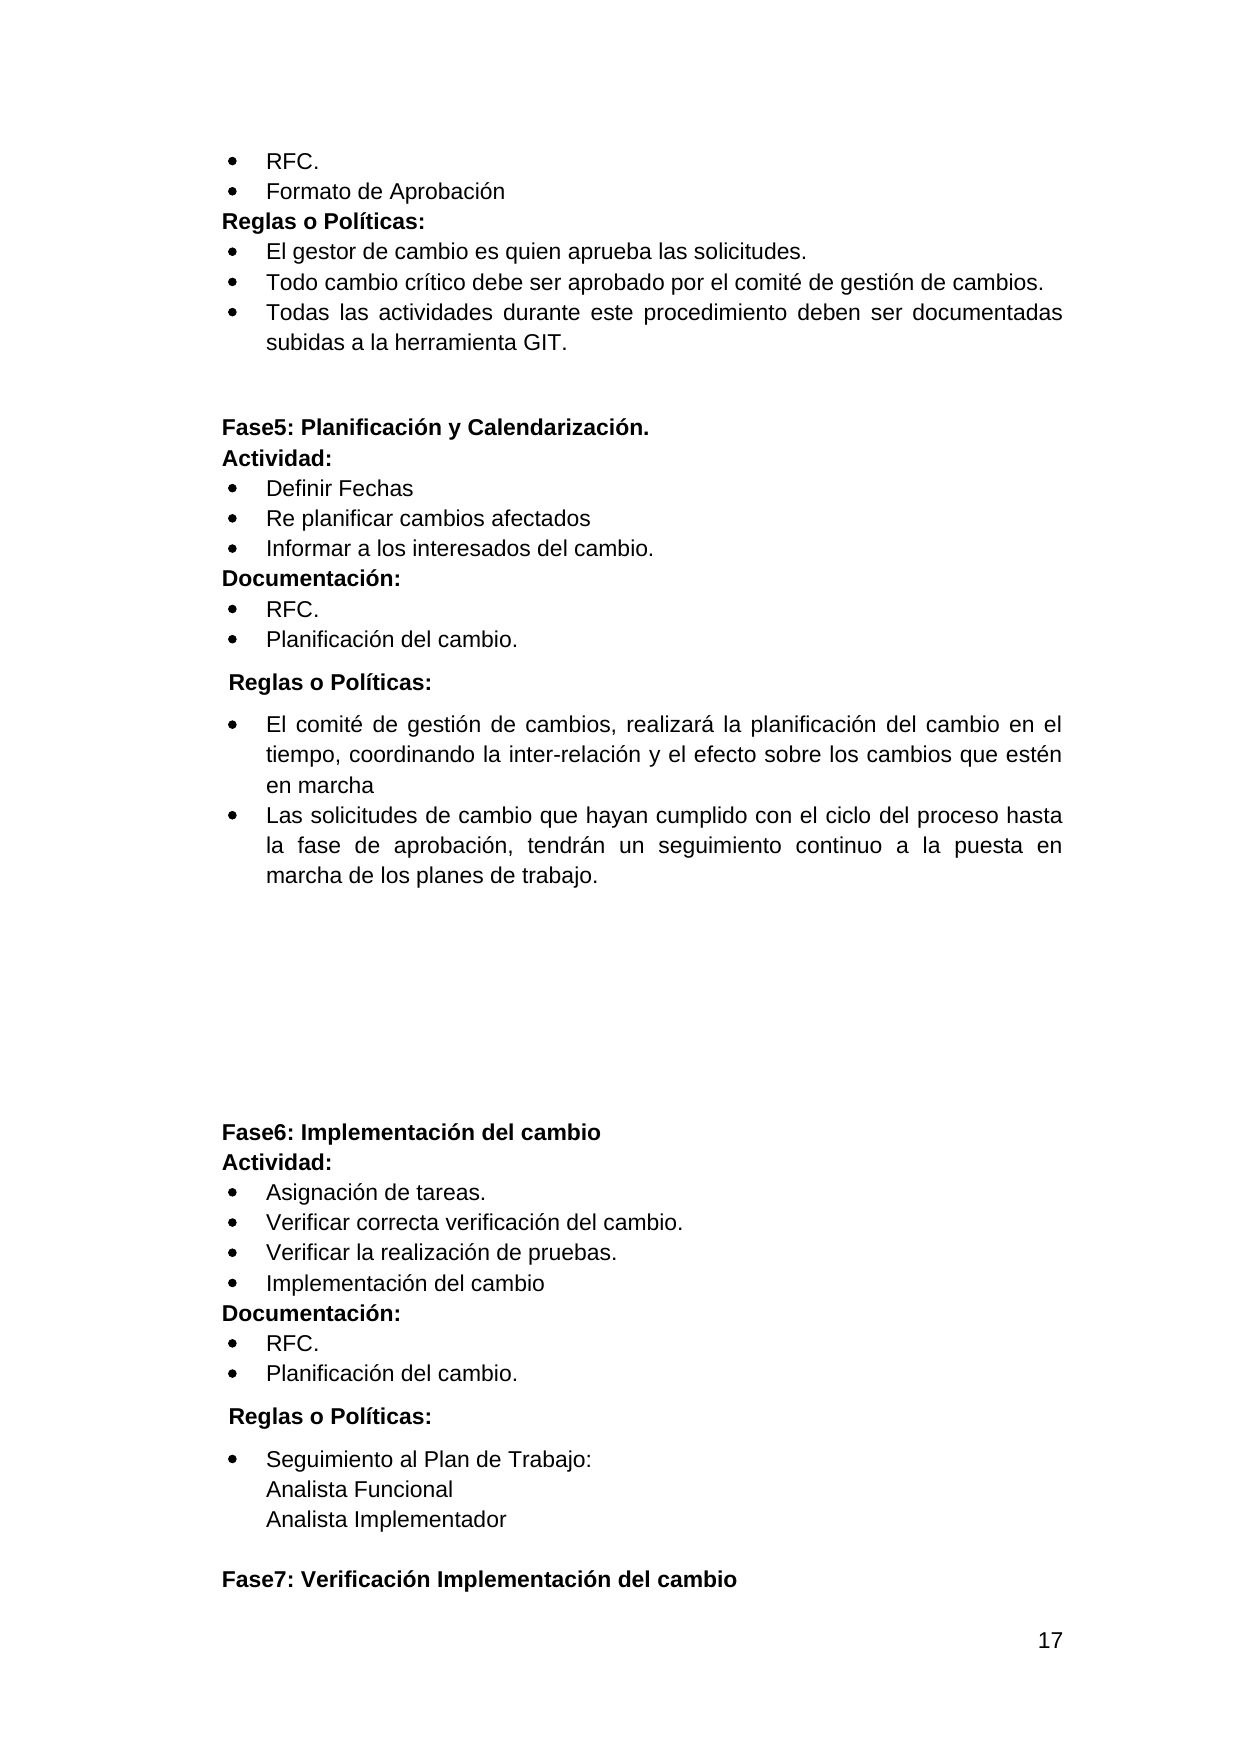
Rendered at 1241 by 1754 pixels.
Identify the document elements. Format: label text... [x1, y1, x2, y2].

list Planificación del cambio. [228, 626, 1063, 652]
list Asignación de tareas. [228, 1179, 1063, 1205]
text Reglas o Políticas: [228, 668, 1063, 695]
list Todas las actividades durante este procedimiento deben ser documentadas subidas a la herramienta GIT. [228, 299, 1063, 355]
list Implementación del cambio [228, 1269, 1063, 1296]
list Las solicitudes de cambio que hayan cumplido con el ciclo del proceso hasta la fase de aprobación, tendrán un seguimiento continuo a la puesta en marcha de los planes de trabajo. [228, 802, 1063, 889]
list Analista Implementador [266, 1506, 1063, 1532]
list Reglas o Políticas: [222, 208, 1063, 234]
list Documentación: [222, 565, 1063, 592]
list Informar a los interesados del cambio. [228, 535, 1063, 562]
list Documentación: [222, 1300, 1063, 1326]
list Verificar correcta verificación del cambio. [228, 1209, 1063, 1236]
list Re planificar cambios afectados [228, 505, 1063, 531]
list Fase7: Verificación Implementación del cambio [222, 1566, 1063, 1593]
list Actividad: [222, 1149, 1063, 1175]
list Fase5: Planificación y Calendarización. [222, 414, 1063, 441]
list RFC. [228, 596, 1063, 622]
list Formato de Aprobación [228, 178, 1063, 204]
list Analista Funcional [266, 1476, 1063, 1502]
list Fase6: Implementación del cambio [222, 1118, 1063, 1145]
list Planificación del cambio. [228, 1360, 1063, 1387]
list RFC. [228, 1330, 1063, 1356]
list El gestor de cambio es quien aprueba las solicitudes. [228, 238, 1063, 265]
list Seguimiento al Plan de Trabajo: [228, 1446, 1063, 1472]
list El comité de gestión de cambios, realizará la planificación del cambio en el tiempo, coordinando la inter-relación y el efecto sobre los cambios que estén en marcha [228, 711, 1063, 798]
list Actividad: [222, 444, 1063, 471]
list RFC. [228, 148, 1063, 174]
text Reglas o Políticas: [228, 1403, 1063, 1429]
list Todo cambio crítico debe ser aprobado por el comité de gestión de cambios. [228, 268, 1063, 295]
list Verificar la realización de pruebas. [228, 1239, 1063, 1266]
list Definir Fechas [228, 475, 1063, 501]
